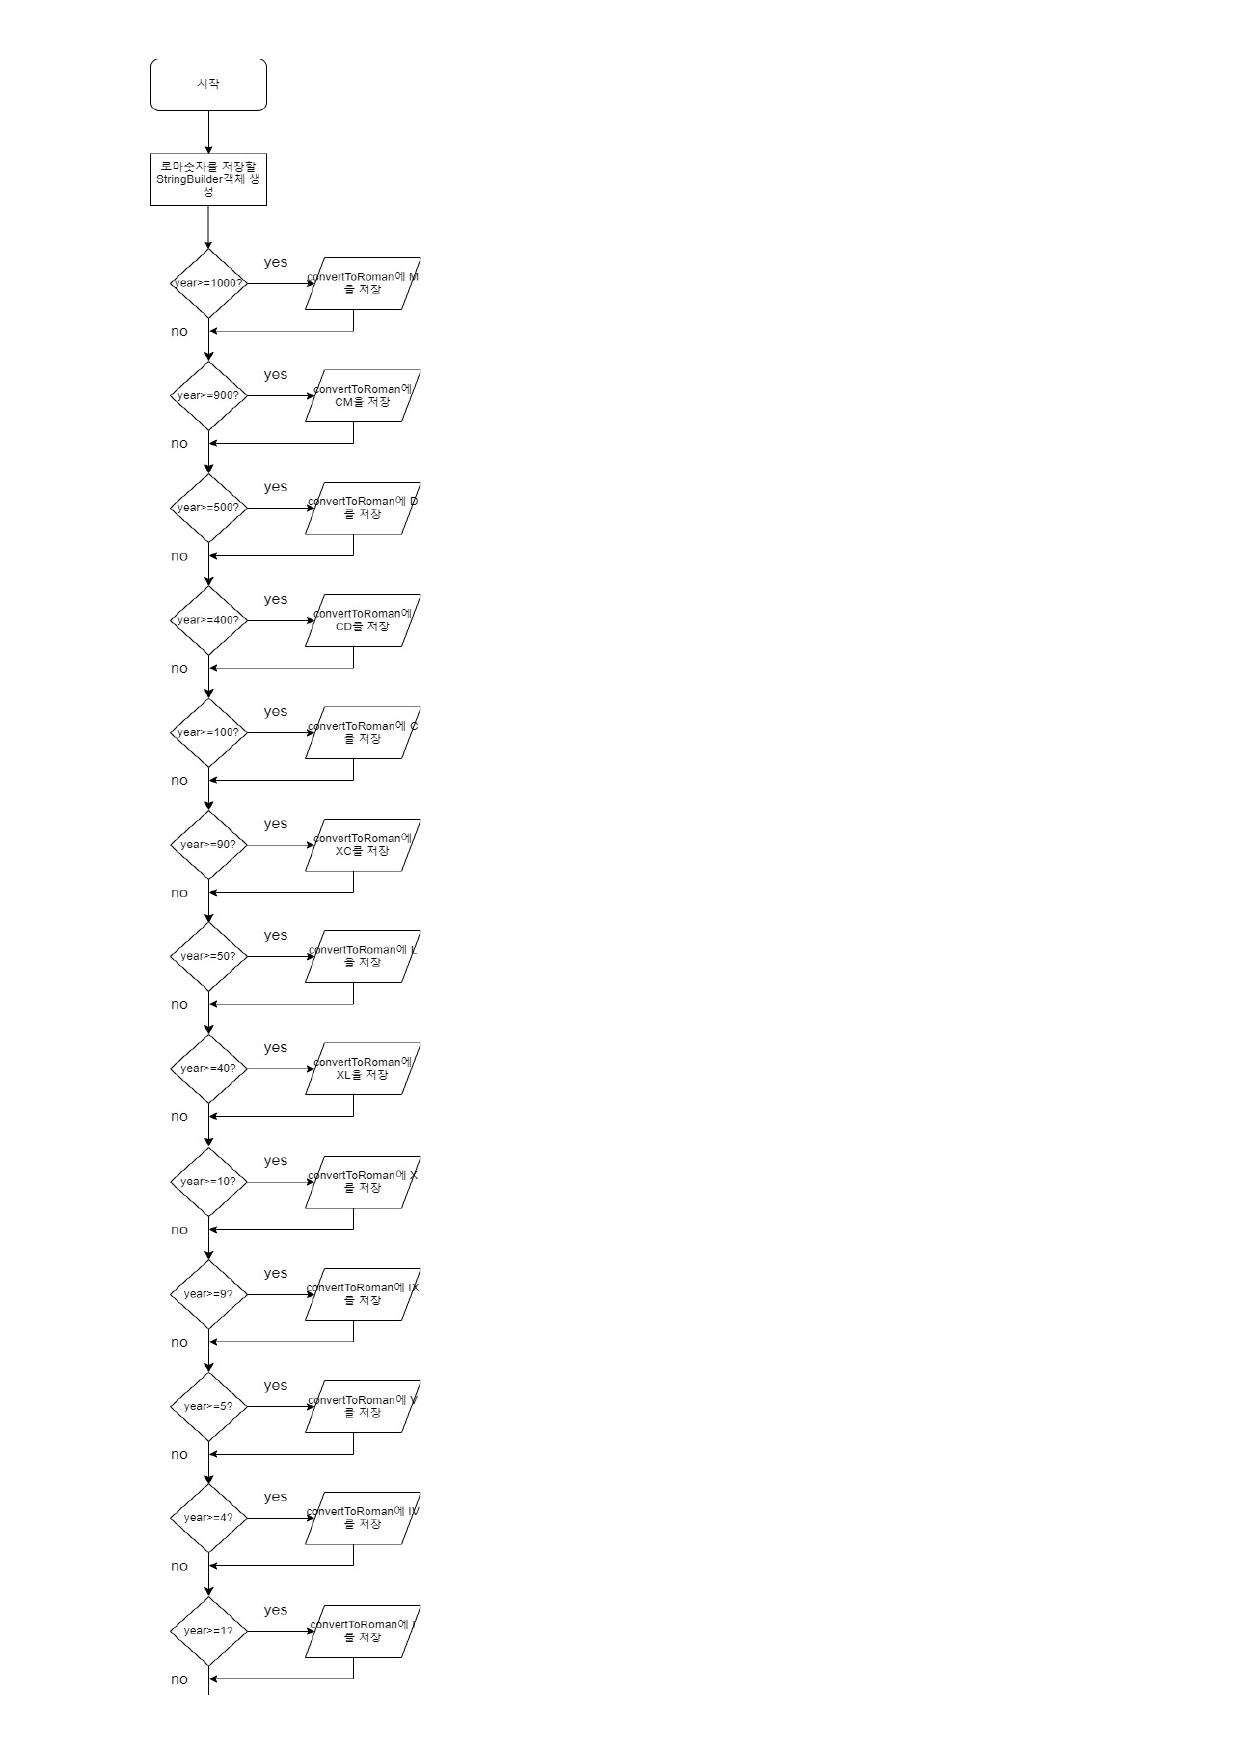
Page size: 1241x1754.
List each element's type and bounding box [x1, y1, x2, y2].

picture [150, 59, 421, 1695]
